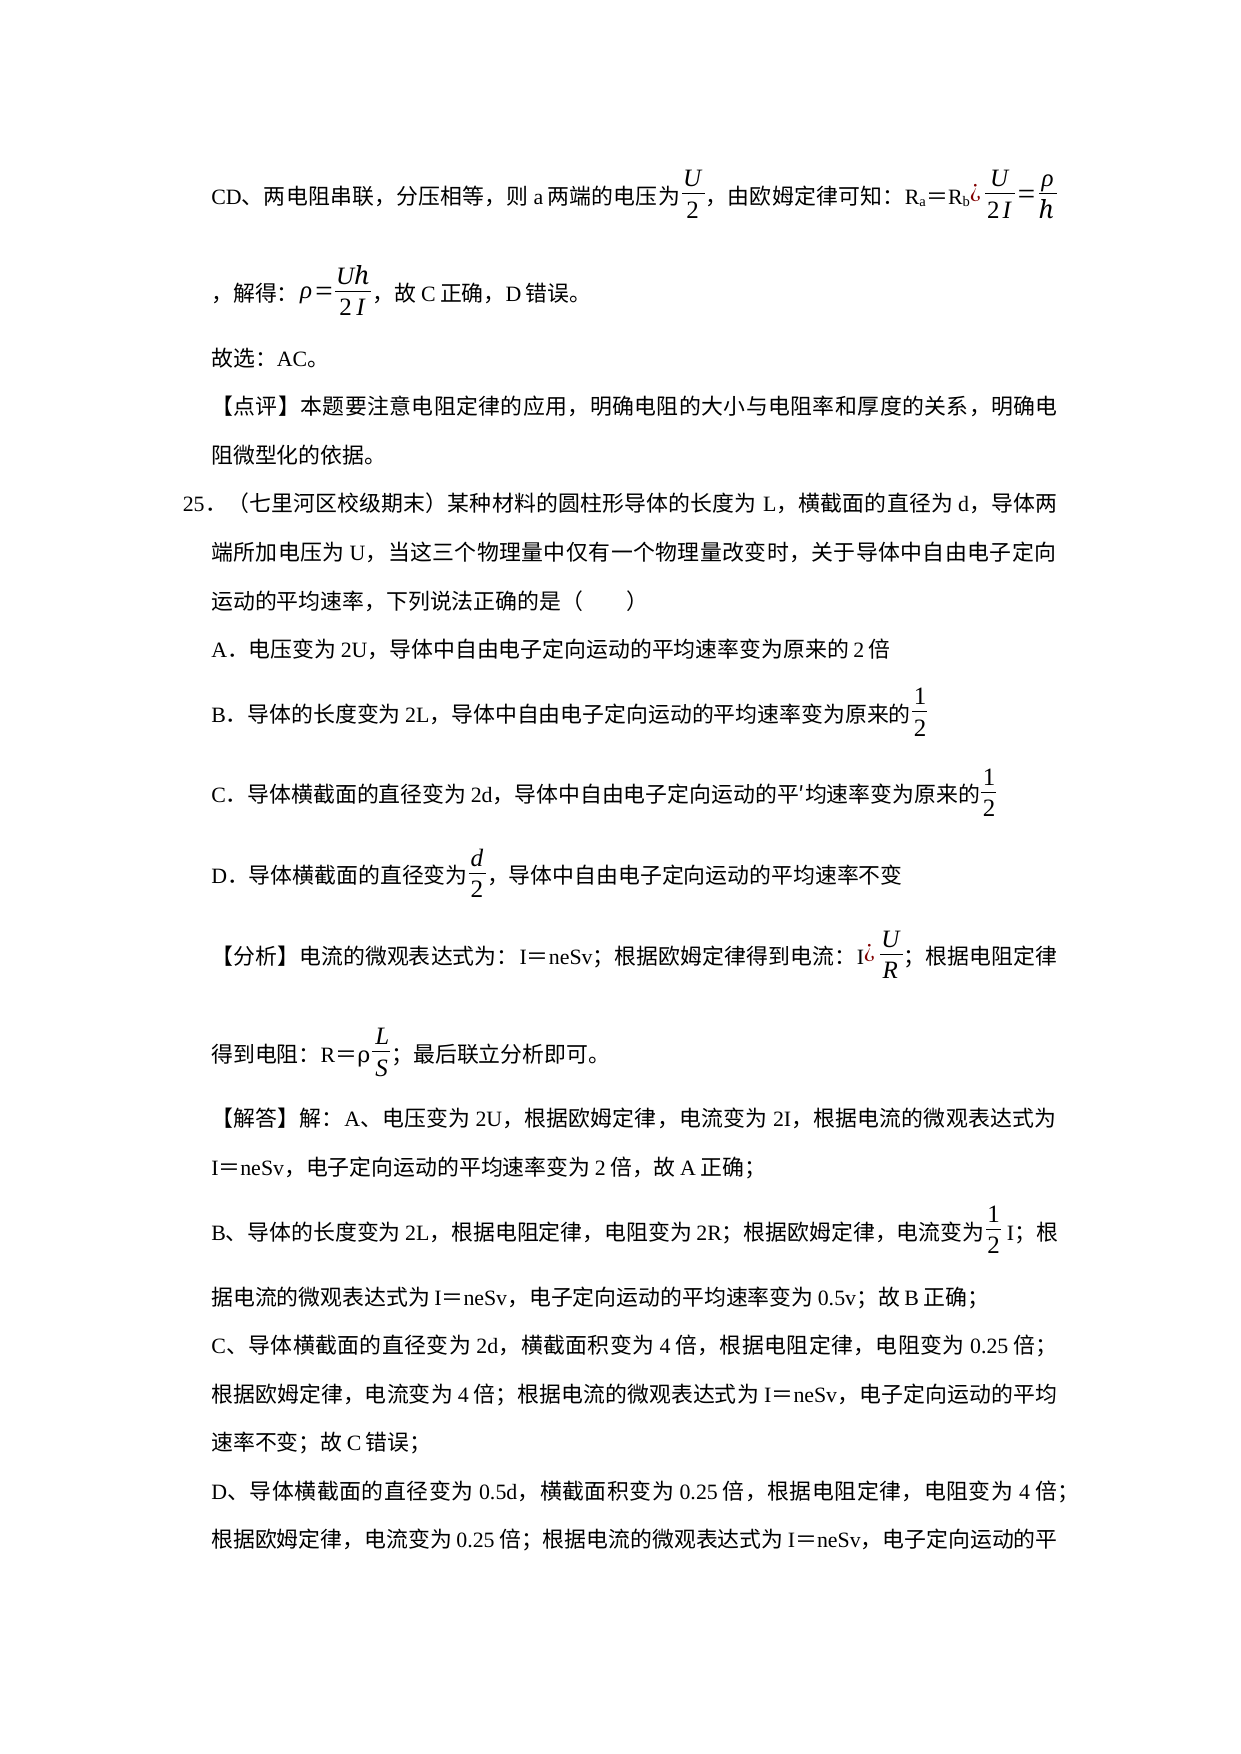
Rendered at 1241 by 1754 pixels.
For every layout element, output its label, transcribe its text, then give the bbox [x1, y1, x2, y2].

text 【点评】本题要注意电阻定律的应用，明确电阻的大小与电阻率和厚度的关系，明确电阻微型化的依据。 [211, 389, 1058, 470]
text 25．（七里河区校级期末）某种材料的圆柱形导体的长度为L，横截面的直径为d，导体两端所加电压为U，当这三个物理量中仅有一个物理量改变时，关于导体中自由电子定向运动的平均速率，下列说法正确的是（ ） [183, 486, 1058, 616]
text B、导体的长度变为2L，根据电阻定律，电阻变为2R；根据欧姆定律，电流变为 I；根据电流的微观表达式为I＝neSv，电子定向运动的平均速率变为0.5v；故B正确； [211, 1198, 1058, 1312]
text C．导体横截面的直径变为2d，导体中自由电子定向运动的平′均速率变为原来的 [183, 761, 1058, 826]
text CD、两电阻串联，分压相等，则a两端的电压为，由欧姆定律可知：Ra＝Rb，解得：，故C正确，D错误。 [211, 162, 1058, 324]
text D．导体横截面的直径变为，导体中自由电子定向运动的平均速率不变 [183, 842, 1058, 907]
text C、导体横截面的直径变为2d，横截面积变为4倍，根据电阻定律，电阻变为0.25倍；根据欧姆定律，电流变为4倍；根据电流的微观表达式为I＝neSv，电子定向运动的平均速率不变；故C错误； [211, 1327, 1058, 1457]
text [211, 1473, 1058, 1554]
text A．电压变为2U，导体中自由电子定向运动的平均速率变为原来的2倍 [183, 632, 1058, 664]
text 【解答】解：A、电压变为2U，根据欧姆定律，电流变为2I，根据电流的微观表达式为I＝neSv，电子定向运动的平均速率变为2倍，故A正确； [211, 1101, 1058, 1182]
text 【分析】电流的微观表达式为：I＝neSv；根据欧姆定律得到电流：I；根据电阻定律得到电阻：R＝ρ；最后联立分析即可。 [211, 922, 1058, 1085]
text B．导体的长度变为2L，导体中自由电子定向运动的平均速率变为原来的 [183, 680, 1058, 745]
text 故选：AC。 [211, 340, 1058, 373]
